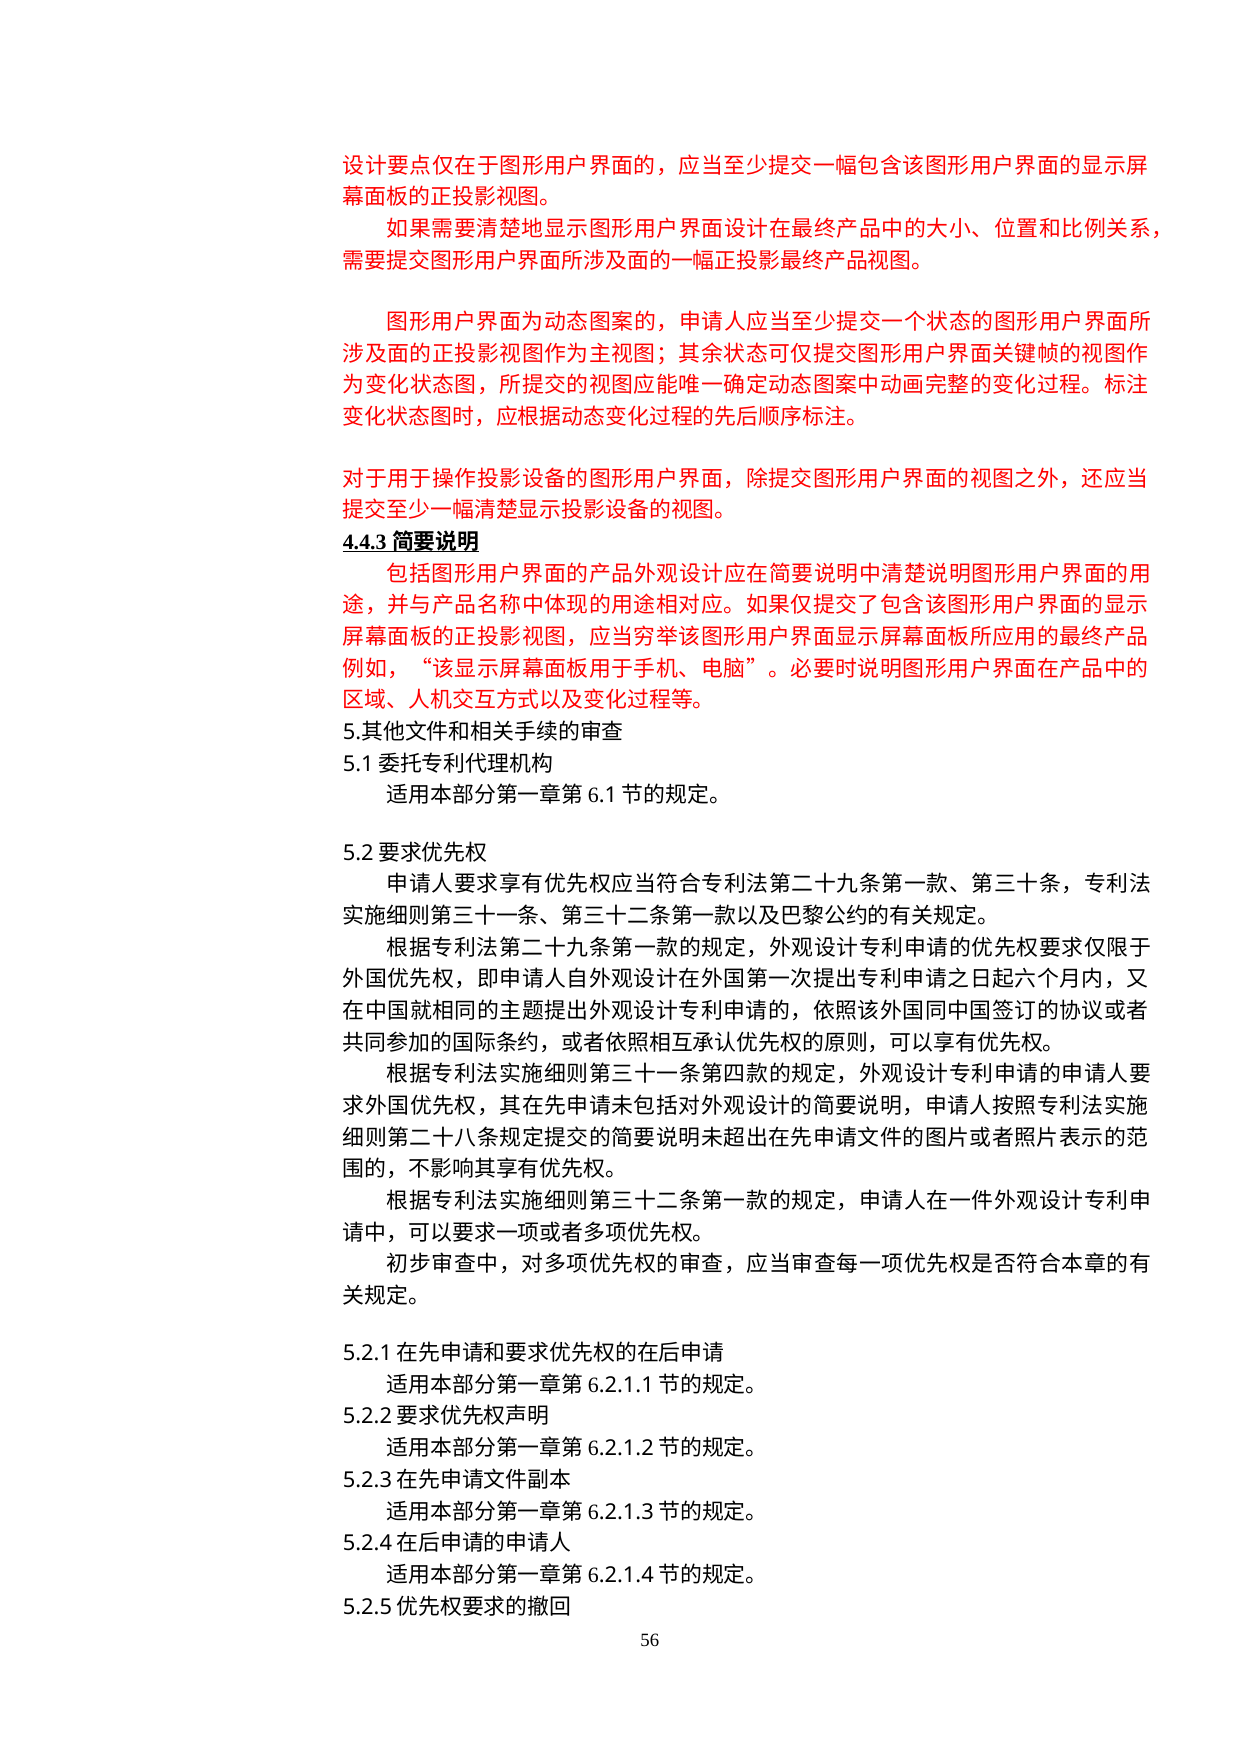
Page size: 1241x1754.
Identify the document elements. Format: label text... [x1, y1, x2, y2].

text 适用本部分第一章第.2节的规定。 [343, 1430, 1152, 1462]
text 根据专利法实施细则第三十二条第一款的规定，申请人在一件外观设计专利申请中，可以要求一项或者多项优先权。 [343, 1183, 1152, 1246]
text 4.4.3 简要说明 [343, 524, 1152, 556]
text 适用本部分第一章第6.1节的规定。 [343, 777, 1152, 809]
text 适用本部分第一章第.1节的规定。 [343, 1367, 1152, 1398]
text 根据专利法第二十九条第一款的规定，外观设计专利申请的优先权要求仅限于外国优先权，即申请人自外观设计在外国第一次提出专利申请之日起六个月内，又在中国就相同的主题提出外观设计专利申请的，依照该外国同中国签订的协议或者共同参加的国际条约，或者依照相互承认优先权的原则，可以享有优先权。 [343, 929, 1152, 1056]
text 适用本部分第一章第.4节的规定。 [343, 1557, 1152, 1589]
text 对于用于操作投影设备的图形用户界面，除提交图形用户界面的视图之外，还应当提交至少一幅清楚显示投影设备的视图。 [343, 461, 1152, 524]
text 5.1委托专利代理机构 [343, 746, 1152, 777]
text 申请人要求享有优先权应当符合专利法第二十九条第一款、第三十条，专利法实施细则第三十一条、第三十二条第一款以及巴黎公约的有关规定。 [343, 866, 1152, 929]
text 在后申请的申请人 [343, 1525, 1152, 1557]
text 图形用户界面为动态图案的，申请人应当至少提交一个状态的图形用户界面所涉及面的正投影视图作为主视图；其余状态可仅提交图形用户界面关键帧的视图作为变化状态图，所提交的视图应能唯一确定动态图案中动画完整的变化过程。标注变化状态图时，应根据动态变化过程的先后顺序标注。 [343, 304, 1152, 431]
text 包括图形用户界面的产品外观设计应当满足本部分第三章第4.2节的规定。对于设计要点仅在于图形用户界面的，应当至少提交一幅包含该图形用户界面的显示屏幕面板的正投影视图。 [343, 148, 1152, 211]
text 优先权要求的撤回 [343, 1589, 1152, 1621]
text 适用本部分第一章第.3节的规定。 [343, 1494, 1152, 1525]
text 5.2要求优先权 [343, 834, 1152, 866]
text 包括图形用户界面的产品外观设计应在简要说明中清楚说明图形用户界面的用途，并与产品名称中体现的用途相对应。如果仅提交了包含该图形用户界面的显示屏幕面板的正投影视图，应当穷举该图形用户界面显示屏幕面板所应用的最终产品，例如，“该显示屏幕面板用于手机、电脑”。必要时说明图形用户界面在产品中的区域、人机交互方式以及变化过程等。 [343, 556, 1152, 714]
text 在先申请文件副本 [343, 1462, 1152, 1494]
text 在先申请和要求优先权的在后申请 [343, 1335, 1152, 1367]
text 初步审查中，对多项优先权的审查，应当审查每一项优先权是否符合本章的有关规定。 [343, 1246, 1152, 1309]
text 根据专利法实施细则第三十一条第四款的规定，外观设计专利申请的申请人要求外国优先权，其在先申请未包括对外观设计的简要说明，申请人按照专利法实施细则第二十八条规定提交的简要说明未超出在先申请文件的图片或者照片表示的范围的，不影响其享有优先权。 [343, 1056, 1152, 1183]
text 如果需要清楚地显示图形用户界面设计在最终产品中的大小、位置和比例关系，需要提交图形用户界面所涉及面的一幅正投影最终产品视图。 [343, 211, 1152, 274]
text 5.其他文件和相关手续的审查 [343, 714, 1152, 746]
text 要求优先权声明 [343, 1398, 1152, 1430]
